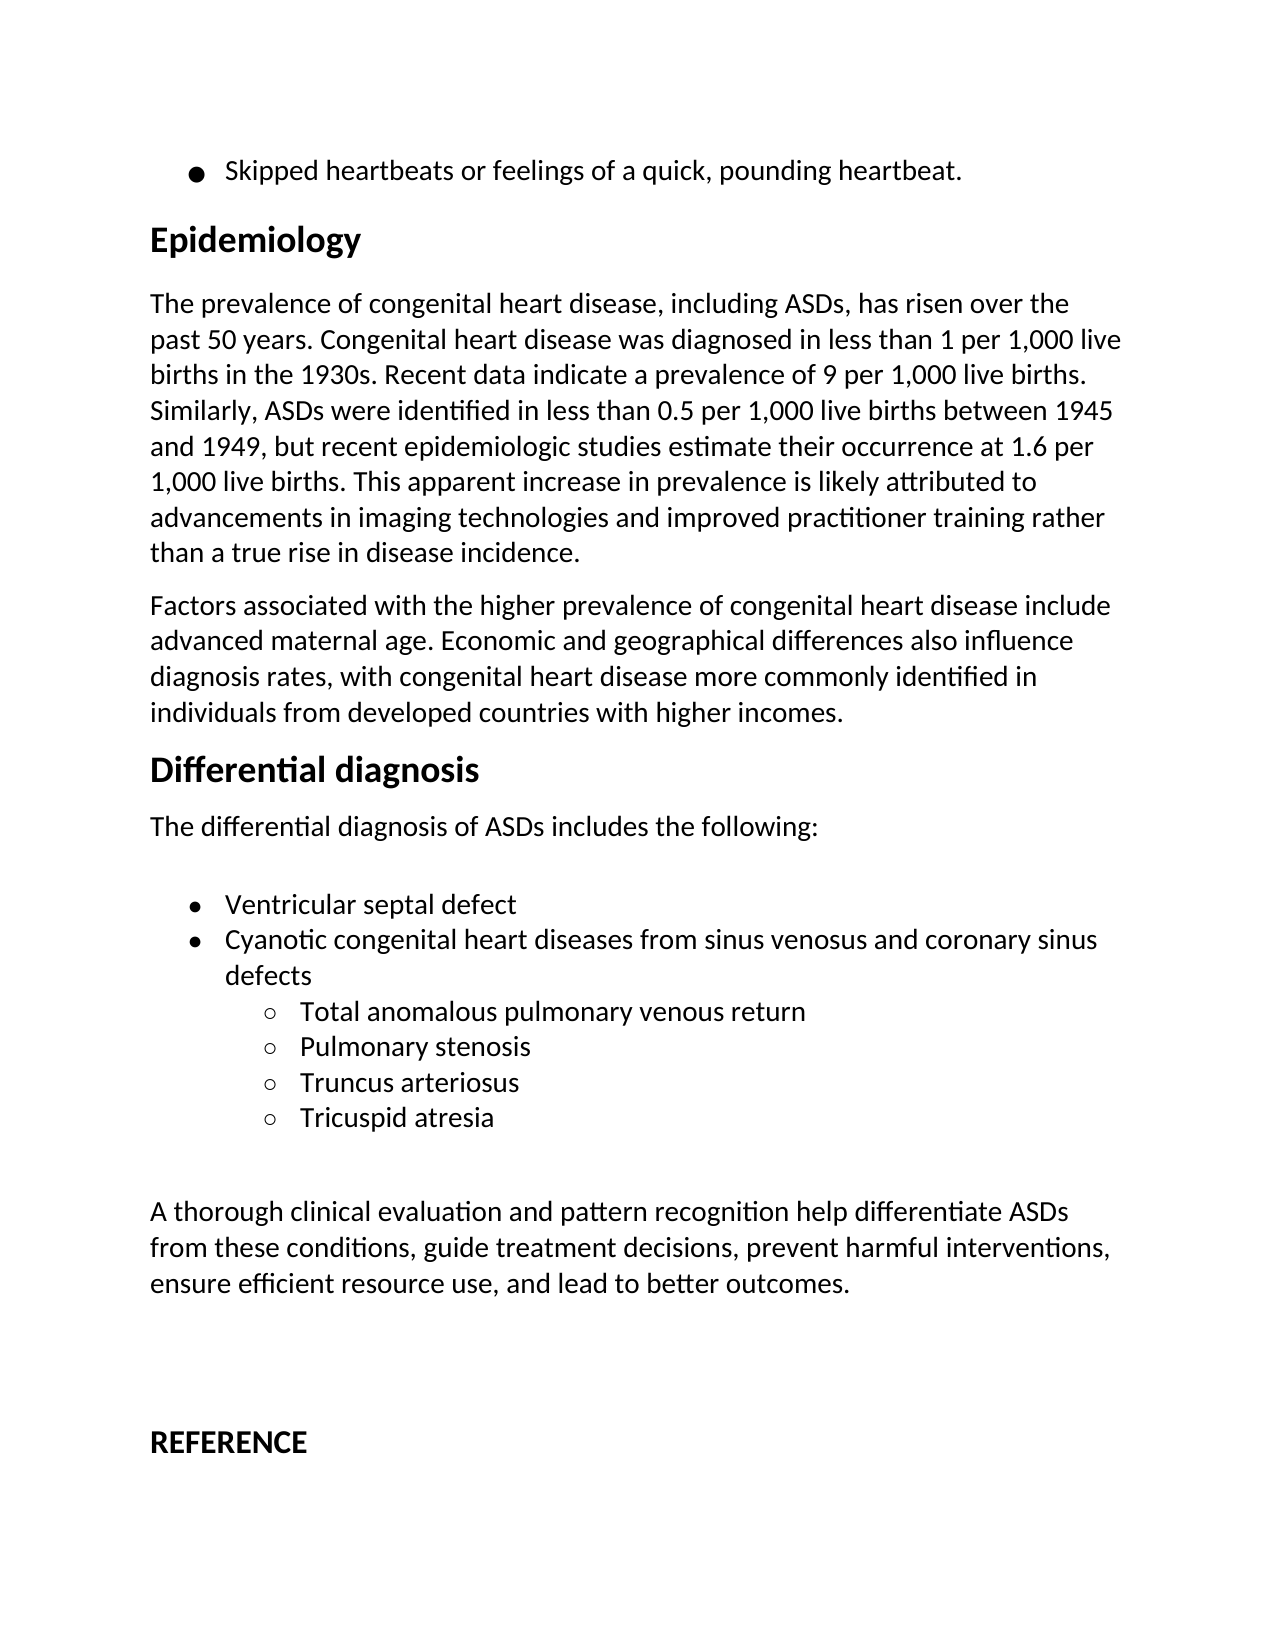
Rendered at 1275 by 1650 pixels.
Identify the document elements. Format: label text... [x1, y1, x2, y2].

list Total anomalous pulmonary venous return [262, 993, 1125, 1028]
list Cyanotic congenital heart diseases from sinus venosus and coronary sinus defects [187, 921, 1125, 993]
text The differential diagnosis of ASDs includes the following: [150, 808, 1125, 844]
list Pulmonary stenosis [262, 1028, 1125, 1064]
text A thorough clinical evaluation and pattern recognition help differentiate ASDs from these conditions, guide treatment decisions, prevent harmful interventions, ensure efficient resource use, and lead to better outcomes. [150, 1193, 1125, 1300]
text Epidemiology [150, 216, 1125, 262]
list Skipped heartbeats or feelings of a quick, pounding heartbeat. [187, 150, 1125, 193]
text Differential diagnosis [150, 746, 1125, 792]
list Tricuspid atresia [262, 1099, 1125, 1135]
text Factors associated with the higher prevalence of congenital heart disease include advanced maternal age. Economic and geographical differences also influence diagnosis rates, with congenital heart disease more commonly identified in individuals from developed countries with higher incomes. [150, 587, 1125, 729]
text The prevalence of congenital heart disease, including ASDs, has risen over the past 50 years. Congenital heart disease was diagnosed in less than 1 per 1,000 live births in the 1930s. Recent data indicate a prevalence of 9 per 1,000 live births. Similarly, ASDs were identified in less than 0.5 per 1,000 live births between 1945 and 1949, but recent epidemiologic studies estimate their occurrence at 1.6 per 1,000 live births. This apparent increase in prevalence is likely attributed to advancements in imaging technologies and improved practitioner training rather than a true rise in disease incidence. [150, 285, 1125, 570]
text REFERENCE [150, 1421, 1125, 1462]
list Ventricular septal defect [187, 886, 1125, 921]
list Truncus arteriosus [262, 1064, 1125, 1099]
